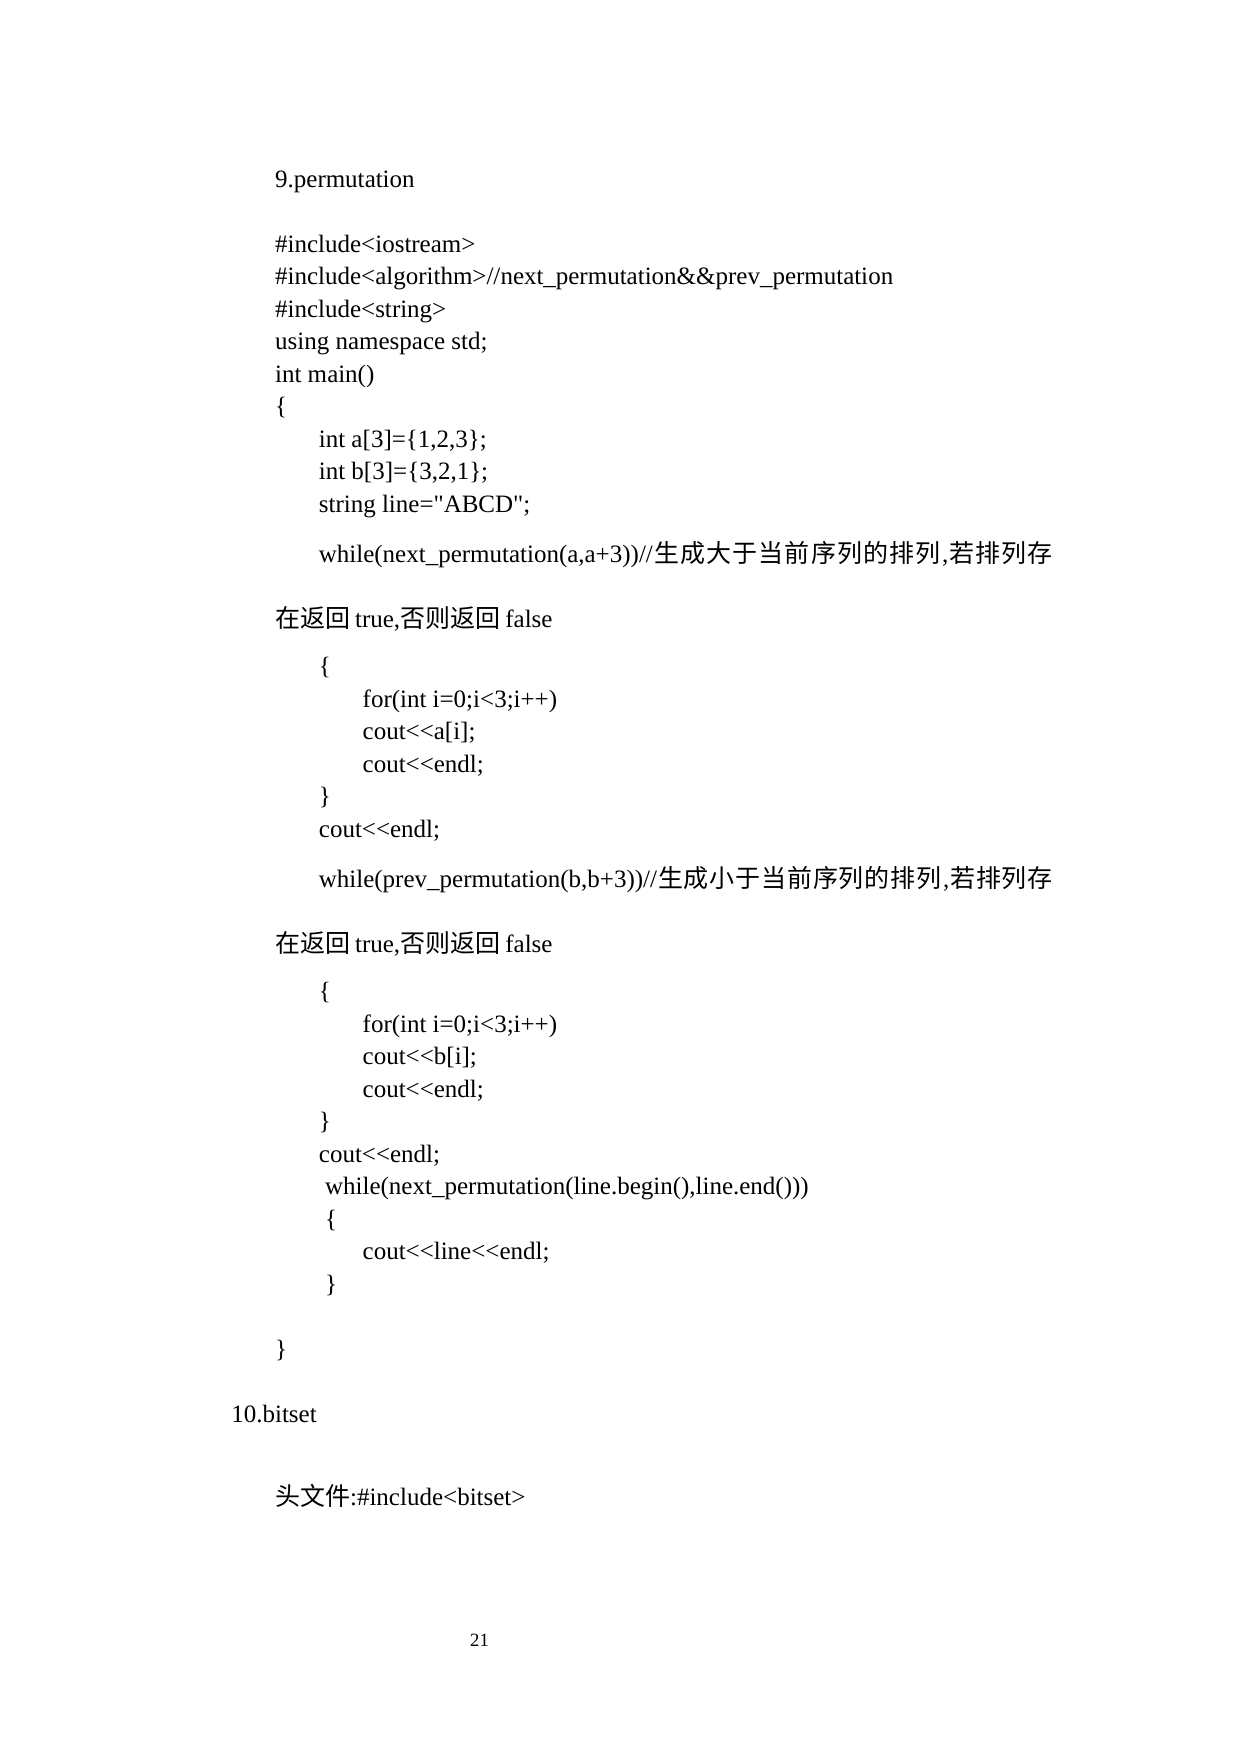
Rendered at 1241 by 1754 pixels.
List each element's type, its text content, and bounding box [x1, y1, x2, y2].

text { [275, 389, 1053, 422]
text { [275, 649, 1053, 682]
text #include<string> [275, 292, 1053, 324]
text cout<<b[i]; [275, 1039, 1053, 1072]
text #include<algorithm>//next_permutation&&prev_permutation [275, 259, 1053, 292]
text int a[3]={1,2,3}; [275, 422, 1053, 454]
text cout<<endl; [275, 1137, 1053, 1169]
list permutation [231, 162, 1053, 194]
text while(prev_permutation(b,b+3))//生成小于当前序列的排列,若排列存在返回true,否则返回false [275, 844, 1053, 974]
text string line="ABCD"; [275, 487, 1053, 519]
text cout<<endl; [275, 747, 1053, 779]
text } [275, 1104, 1053, 1137]
text int b[3]={3,2,1}; [275, 454, 1053, 487]
text cout<<endl; [275, 812, 1053, 844]
text for(int i=0;i<3;i++) [275, 682, 1053, 714]
text #include<iostream> [275, 227, 1053, 259]
text cout<<a[i]; [275, 714, 1053, 747]
text while(next_permutation(line.begin(),line.end())) [275, 1169, 1053, 1202]
text 头文件:#include<bitset> [231, 1462, 1053, 1527]
text 10.bitset [187, 1397, 1053, 1429]
text } [275, 1332, 1053, 1364]
text } [275, 779, 1053, 812]
text for(int i=0;i<3;i++) [275, 1007, 1053, 1039]
text cout<<line<<endl; [275, 1234, 1053, 1267]
text } [275, 1267, 1053, 1299]
text while(next_permutation(a,a+3))//生成大于当前序列的排列,若排列存在返回true,否则返回false [275, 519, 1053, 649]
text int main() [275, 357, 1053, 389]
text using namespace std; [275, 324, 1053, 357]
text { [275, 974, 1053, 1007]
text cout<<endl; [275, 1072, 1053, 1104]
text { [275, 1202, 1053, 1234]
